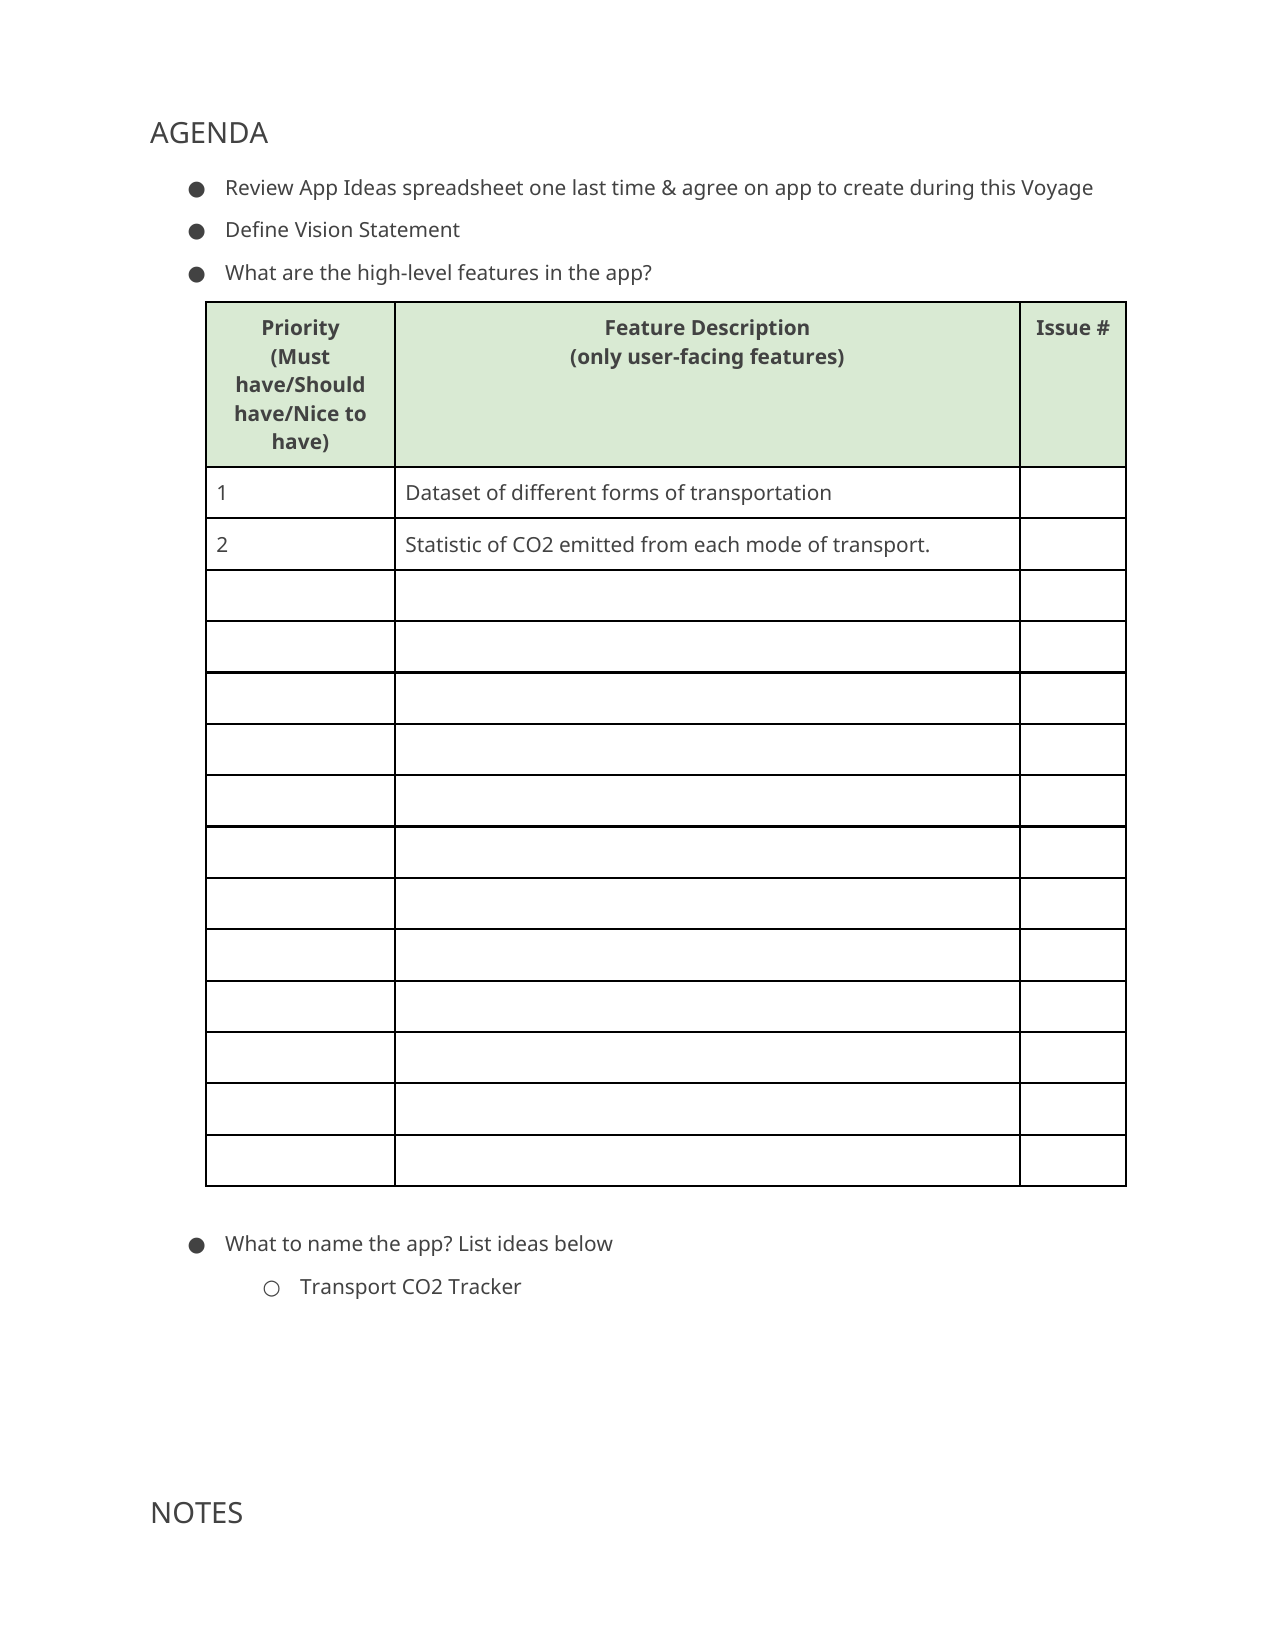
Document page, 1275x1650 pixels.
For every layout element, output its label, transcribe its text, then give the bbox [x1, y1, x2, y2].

table_cell [1021, 725, 1125, 774]
table_cell [396, 622, 1019, 671]
list Review App Ideas spreadsheet one last time & agree on app to create during this Voyage [187, 173, 1125, 201]
list What are the high-level features in the app? [187, 258, 1125, 287]
table_cell [1021, 1033, 1125, 1082]
table_cell [207, 776, 394, 825]
table_cell [207, 1084, 394, 1133]
table_cell [207, 725, 394, 774]
table_cell [207, 674, 394, 723]
table_cell [396, 674, 1019, 723]
table_cell [396, 982, 1019, 1031]
table_cell [1021, 674, 1125, 723]
list Define Vision Statement [187, 216, 1125, 244]
table_cell [396, 571, 1019, 620]
table_cell [396, 828, 1019, 877]
table_cell Statistic of CO2 emitted from each mode of transport. [396, 519, 1019, 569]
table_cell [1021, 571, 1125, 620]
list What to name the app? List ideas below [187, 1229, 1125, 1258]
table_cell 2 [207, 519, 394, 569]
table_cell [207, 982, 394, 1031]
table_cell [1021, 879, 1125, 928]
table_cell 1 [207, 468, 394, 517]
table_cell [396, 1033, 1019, 1082]
table_cell [207, 930, 394, 979]
table_cell [207, 622, 394, 671]
table_header Issue # [1021, 303, 1125, 466]
list Transport CO2 Tracker [262, 1272, 1125, 1301]
table_cell [396, 1136, 1019, 1185]
table_header Feature Description (only user-facing features) [396, 303, 1019, 466]
table_cell [396, 879, 1019, 928]
table_cell [1021, 1136, 1125, 1185]
table_cell [1021, 828, 1125, 877]
table_cell [396, 1084, 1019, 1133]
subtitle NOTES [150, 1493, 1125, 1532]
table_cell [1021, 1084, 1125, 1133]
table_cell [396, 930, 1019, 979]
table_cell [1021, 982, 1125, 1031]
table_cell [207, 879, 394, 928]
subtitle AGENDA [150, 112, 1125, 152]
table_cell [396, 725, 1019, 774]
table_cell [396, 776, 1019, 825]
table_cell [1021, 468, 1125, 517]
table_cell [207, 571, 394, 620]
table_header Priority (Must have/Should have/Nice to have) [207, 303, 394, 466]
table_cell [1021, 930, 1125, 979]
table_cell [207, 1033, 394, 1082]
table_cell [1021, 622, 1125, 671]
table_cell [1021, 519, 1125, 569]
table_cell Dataset of different forms of transportation [396, 468, 1019, 517]
table_cell [1021, 776, 1125, 825]
table_cell [207, 828, 394, 877]
table_cell [207, 1136, 394, 1185]
